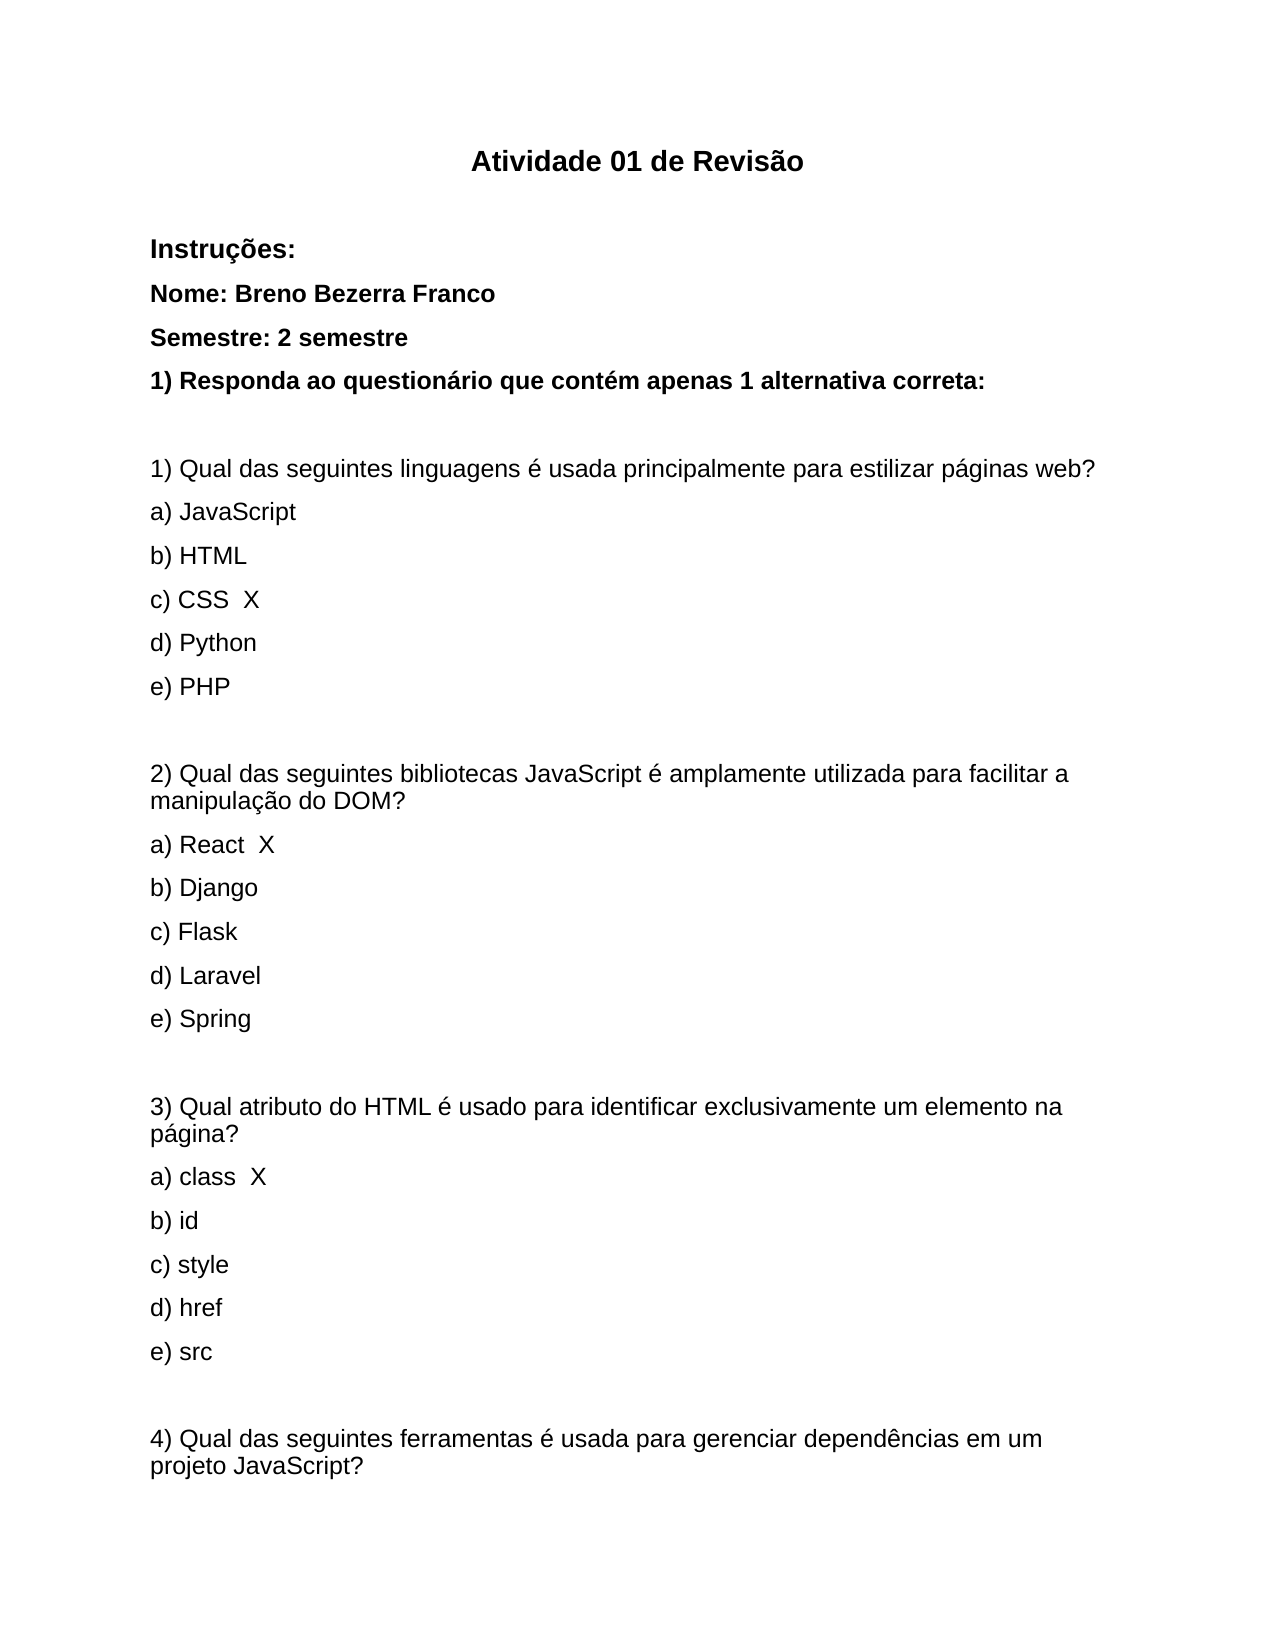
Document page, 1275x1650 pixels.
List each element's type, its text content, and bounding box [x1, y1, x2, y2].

text a) JavaScript [150, 499, 1125, 526]
text b) HTML [150, 543, 1125, 570]
text Instruções: [150, 237, 1125, 264]
text c) style [150, 1251, 1125, 1278]
text e) PHP [150, 674, 1125, 701]
text e) src [150, 1339, 1125, 1366]
text a) React X [150, 832, 1125, 859]
text Semestre: 2 semestre [150, 324, 1125, 352]
text 1) Qual das seguintes linguagens é usada principalmente para estilizar páginas web? [150, 456, 1125, 482]
text 3) Qual atributo do HTML é usado para identificar exclusivamente um elemento na página? [150, 1093, 1125, 1147]
text Atividade 01 de Revisão [150, 150, 1125, 177]
text 1) Responda ao questionário que contém apenas 1 alternativa correta: [150, 368, 1125, 395]
text d) href [150, 1295, 1125, 1322]
text 2) Qual das seguintes bibliotecas JavaScript é amplamente utilizada para facilitar a manipulação do DOM? [150, 761, 1125, 815]
text c) Flask [150, 919, 1125, 946]
text 4) Qual das seguintes ferramentas é usada para gerenciar dependências em um projeto JavaScript? [150, 1426, 1125, 1480]
text c) CSS X [150, 586, 1125, 613]
text e) Spring [150, 1006, 1125, 1033]
text d) Laravel [150, 963, 1125, 989]
text a) class X [150, 1164, 1125, 1191]
text Nome: Breno Bezerra Franco [150, 281, 1125, 308]
text b) Django [150, 875, 1125, 902]
text b) id [150, 1208, 1125, 1235]
text d) Python [150, 630, 1125, 657]
